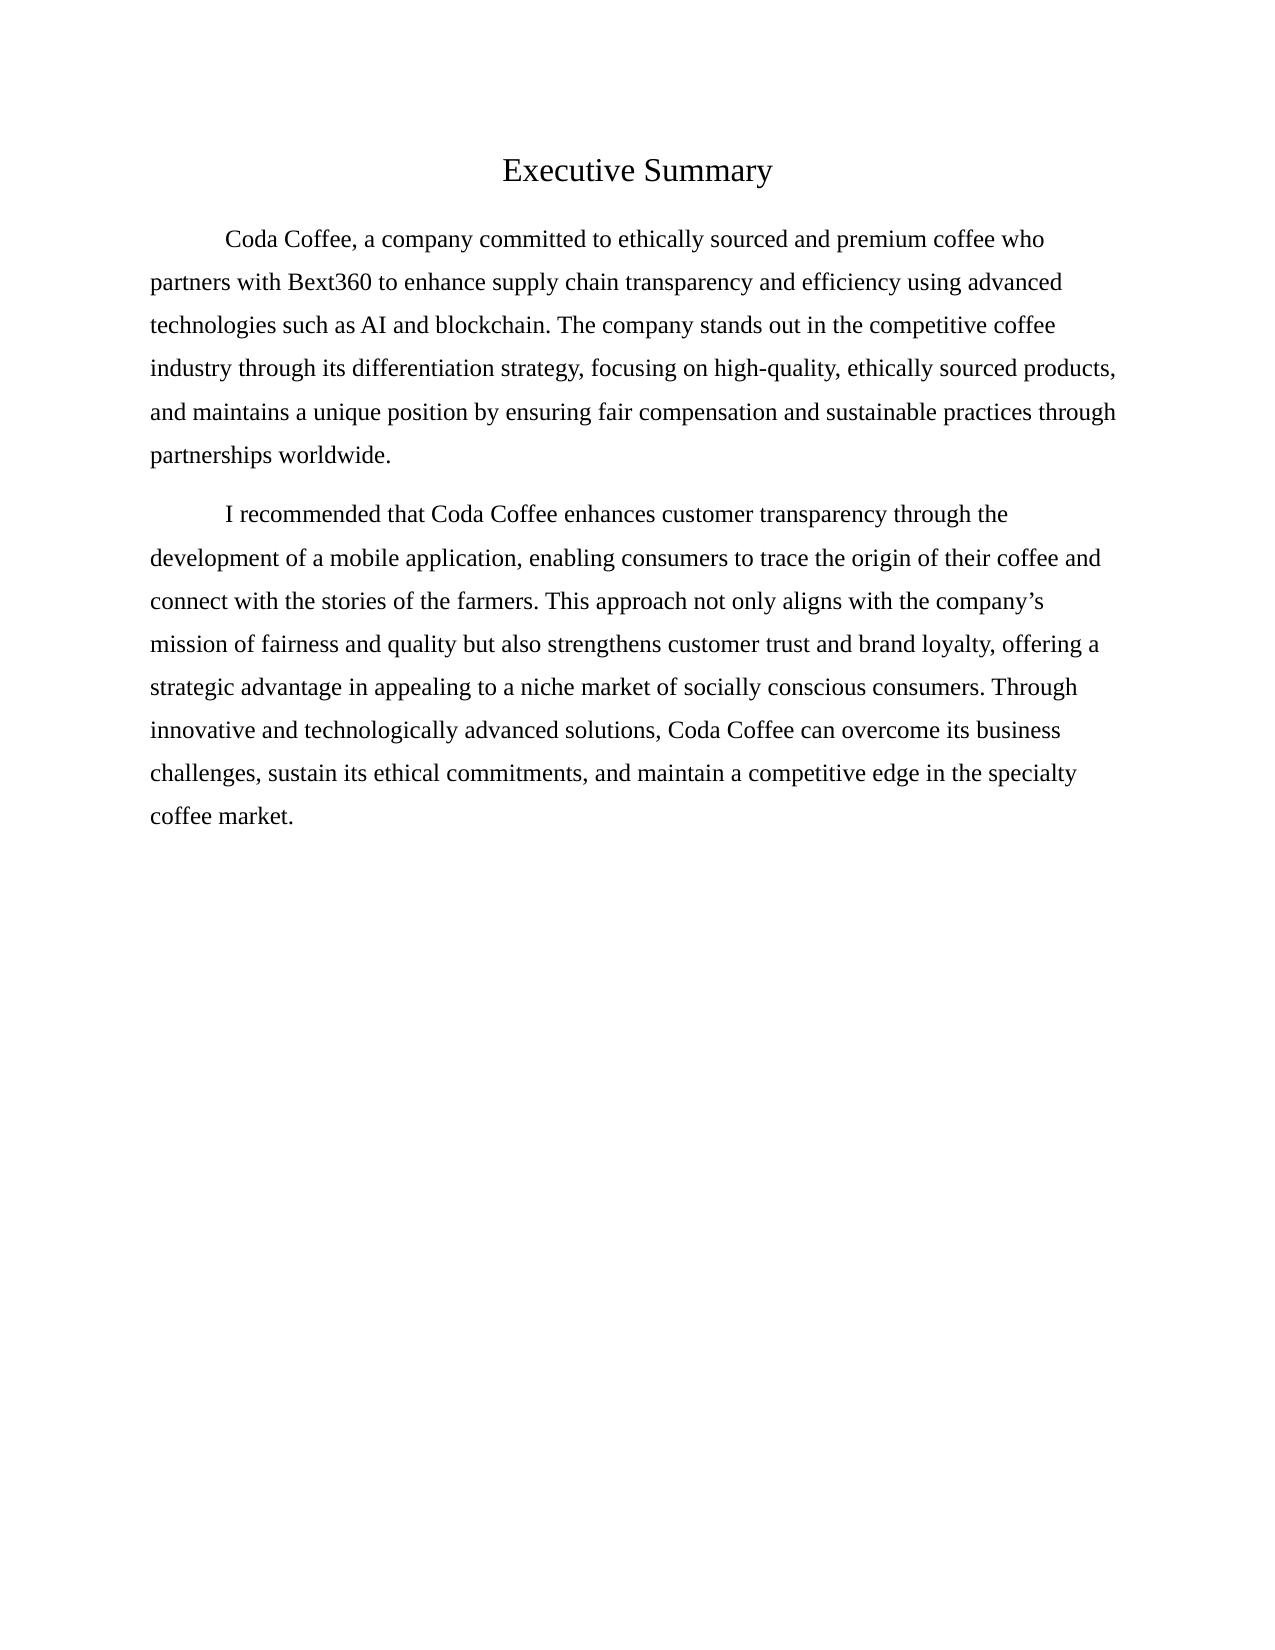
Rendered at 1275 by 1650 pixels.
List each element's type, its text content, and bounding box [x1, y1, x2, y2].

text I recommended that Coda Coffee enhances customer transparency through the development of a mobile application, enabling consumers to trace the origin of their coffee and connect with the stories of the farmers. This approach not only aligns with the company’s mission of fairness and quality but also strengthens customer trust and brand loyalty, offering a strategic advantage in appealing to a niche market of socially conscious consumers. Through innovative and technologically advanced solutions, Coda Coffee can overcome its business challenges, sustain its ethical commitments, and maintain a competitive edge in the specialty coffee market. [150, 499, 1125, 830]
text Executive Summary [150, 150, 1125, 188]
text Coda Coffee, a company committed to ethically sourced and premium coffee who partners with Bext360 to enhance supply chain transparency and efficiency using advanced technologies such as AI and blockchain. The company stands out in the competitive coffee industry through its differentiation strategy, focusing on high-quality, ethically sourced products, and maintains a unique position by ensuring fair compensation and sustainable practices through partnerships worldwide. [150, 224, 1125, 468]
